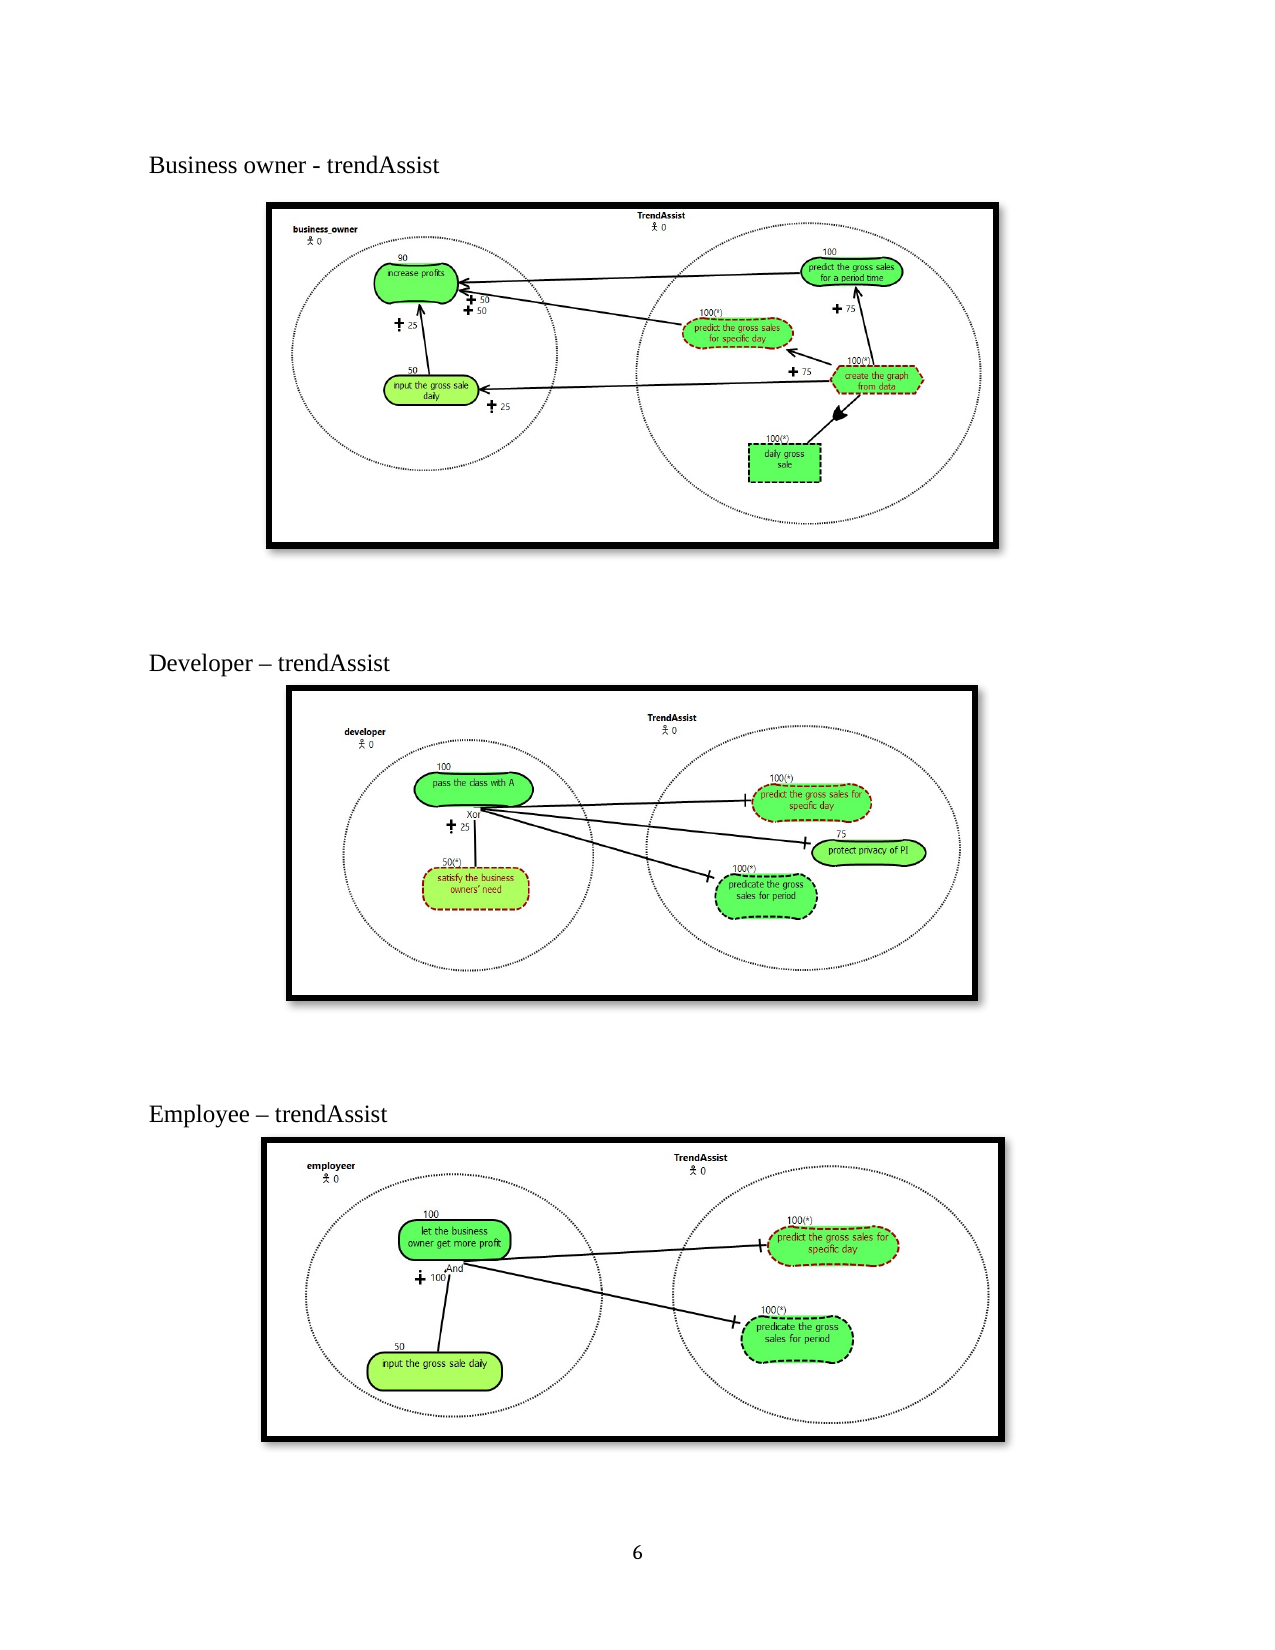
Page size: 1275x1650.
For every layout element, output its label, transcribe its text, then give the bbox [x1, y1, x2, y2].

picture [272, 209, 993, 542]
text Employee – trendAssist [148, 1099, 1125, 1128]
picture [292, 691, 972, 995]
text Business owner - trendAssist [148, 150, 1125, 179]
picture [267, 1143, 998, 1436]
text Developer – trendAssist [148, 648, 1125, 677]
